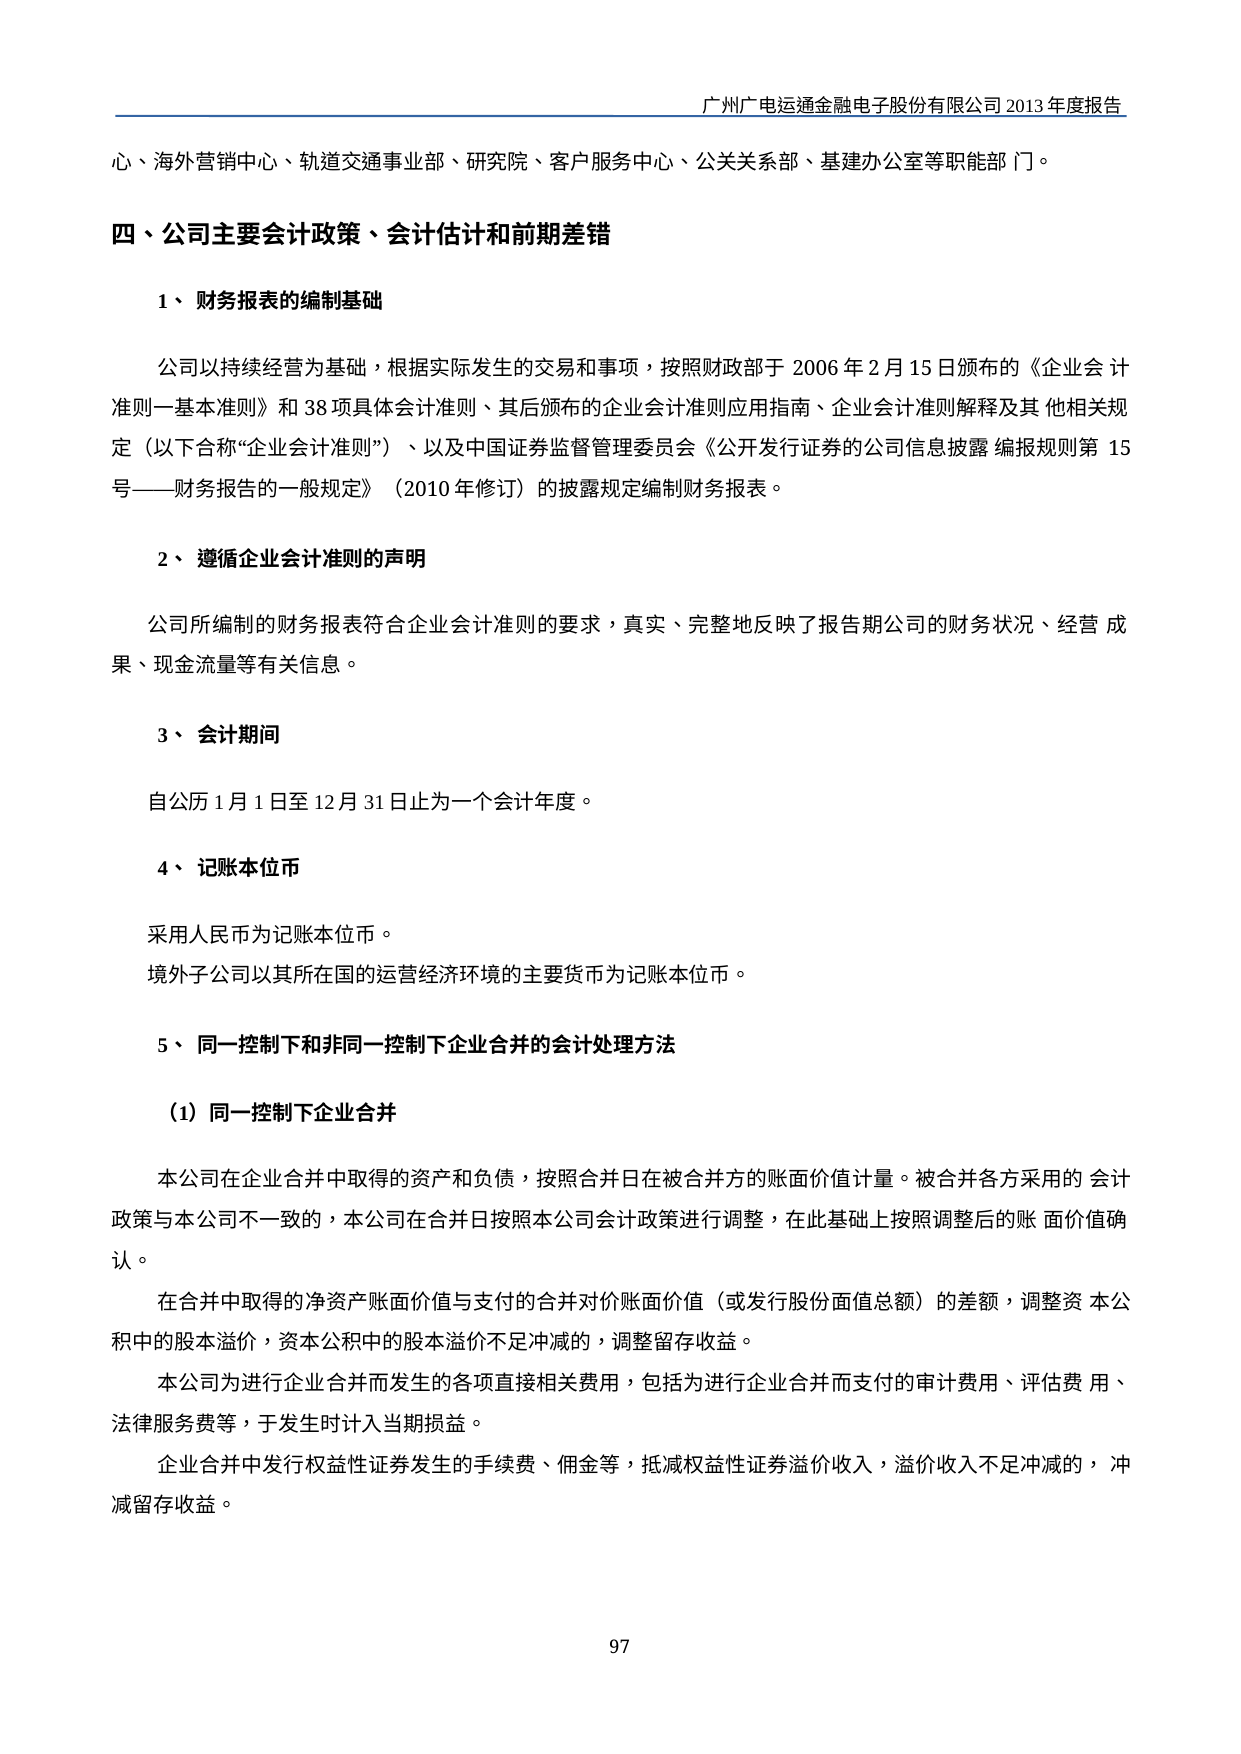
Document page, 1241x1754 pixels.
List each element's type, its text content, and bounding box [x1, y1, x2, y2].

text 企业合并中发行权益性证券发生的手续费、佣金等，抵减权益性证券溢价收入，溢价收入不足冲减的， 冲减留存收益。 [112, 1439, 1131, 1521]
text （1）同一控制下企业合并 [112, 1098, 1131, 1126]
text 采用人民币为记账本位币。 [112, 909, 1131, 950]
text 自公历1月1日至12月31日止为一个会计年度。 [112, 777, 1131, 817]
text 本公司为进行企业合并而发生的各项直接相关费用，包括为进行企业合并而支付的审计费用、评估费 用、法律服务费等，于发生时计入当期损益。 [112, 1358, 1131, 1439]
text 公司所编制的财务报表符合企业会计准则的要求，真实、完整地反映了报告期公司的财务状况、经营 成果、现金流量等有关信息。 [112, 601, 1131, 681]
text 2、 遵循企业会计准则的声明 [112, 544, 1131, 572]
text 公司以持续经营为基础，根据实际发生的交易和事项，按照财政部于2006年2月15日颁布的《企业会 计准则一基本准则》和38项具体会计准则、其后颁布的企业会计准则应用指南、企业会计准则解释及其 他相关规定（以下合称“企业会计准则”）、以及中国证券监督管理委员会《公开发行证券的公司信息披露 编报规则第15号——财务报告的一般规定》（2010年修订）的披露规定编制财务报表。 [112, 343, 1131, 504]
text 1、 财务报表的编制基础 [112, 286, 1131, 315]
text 3、 会计期间 [112, 720, 1131, 748]
text 在合并中取得的净资产账面价值与支付的合并对价账面价值（或发行股份面值总额）的差额，调整资 本公积中的股本溢价，资本公积中的股本溢价不足冲减的，调整留存收益。 [112, 1277, 1131, 1358]
text 本公司在企业合并中取得的资产和负债，按照合并日在被合并方的账面价值计量。被合并各方采用的 会计政策与本公司不一致的，本公司在合并日按照本公司会计政策进行调整，在此基础上按照调整后的账 面价值确认。 [112, 1154, 1131, 1277]
text 5、 同一控制下和非同一控制下企业合并的会计处理方法 [112, 1031, 1131, 1059]
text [112, 137, 1131, 177]
text 境外子公司以其所在国的运营经济环境的主要货币为记账本位币。 [112, 950, 1131, 991]
text 4、 记账本位币 [112, 853, 1131, 881]
text 四、公司主要会计政策、会计估计和前期差错 [112, 217, 1131, 251]
